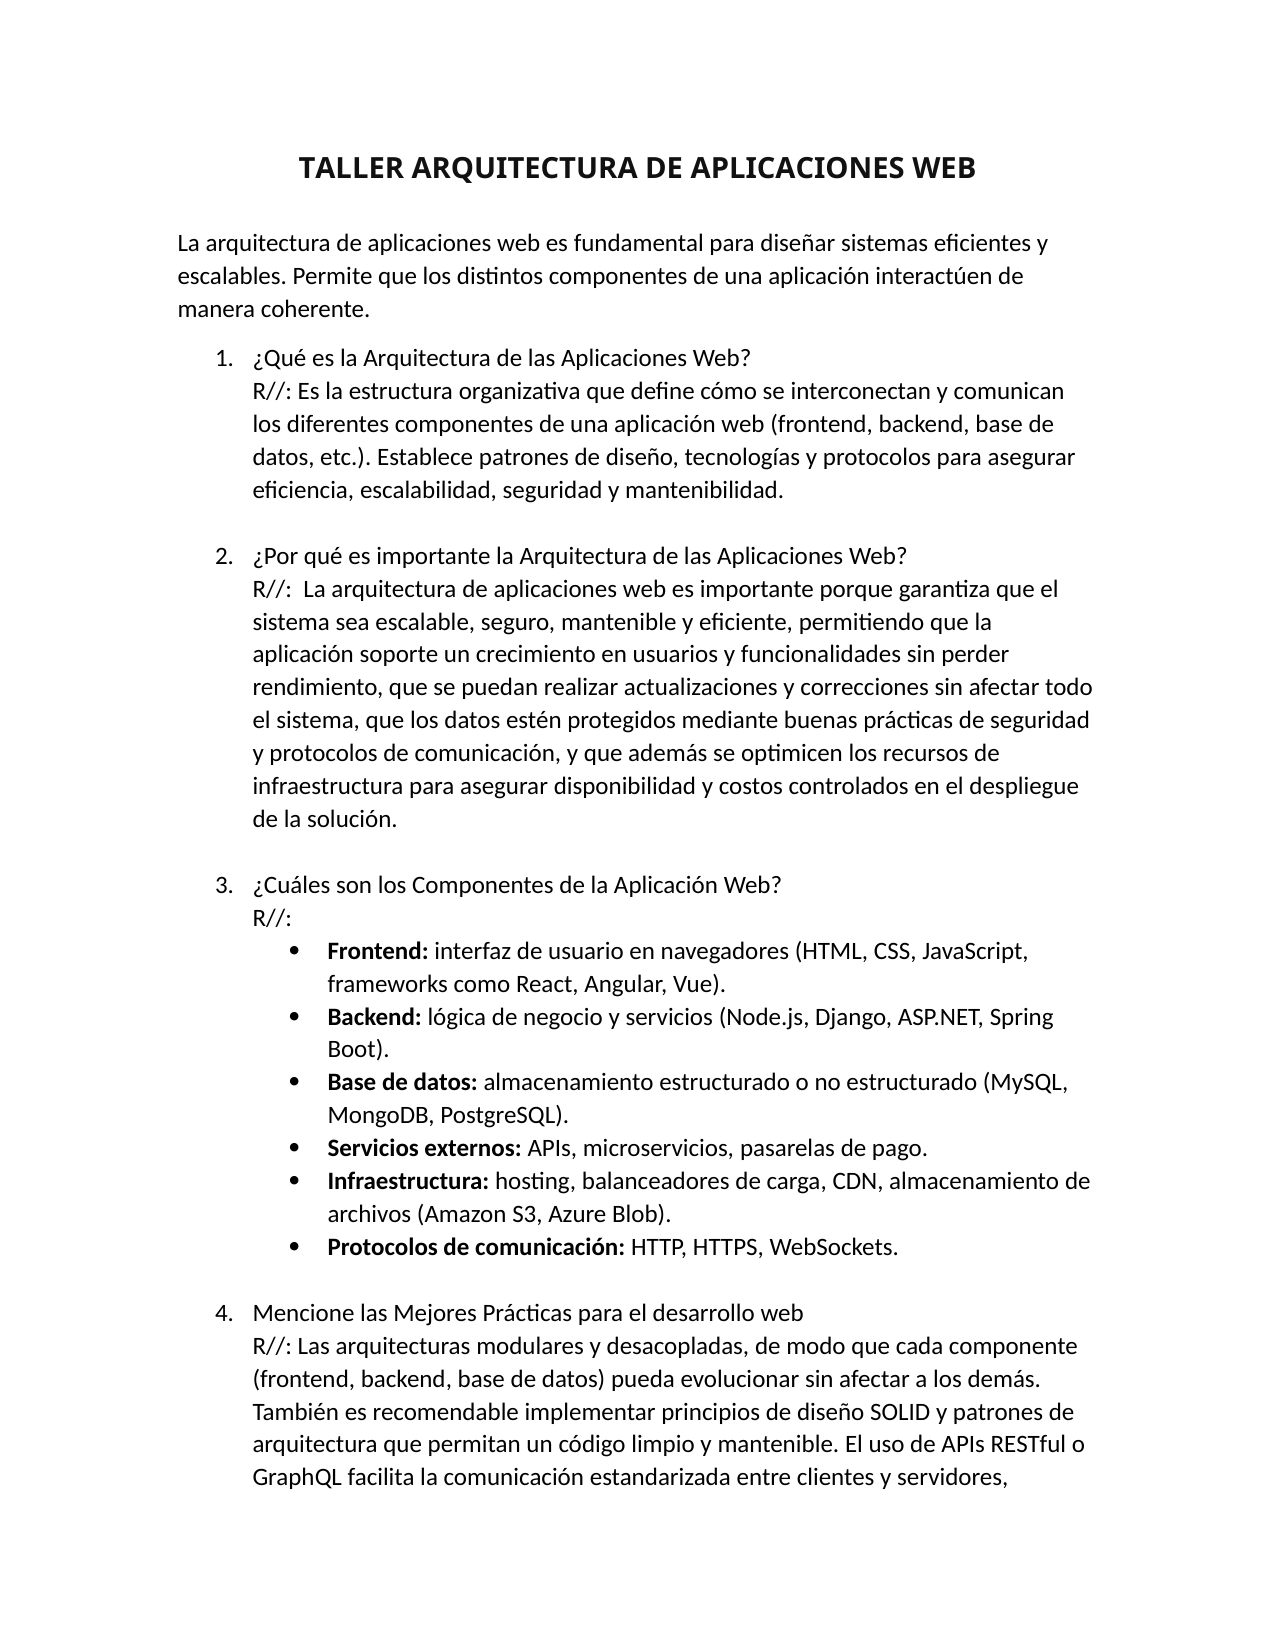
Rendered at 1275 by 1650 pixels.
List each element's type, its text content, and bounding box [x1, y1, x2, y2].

list Protocolos de comunicación: HTTP, HTTPS, WebSockets. [290, 1231, 1098, 1262]
list R//: La arquitectura de aplicaciones web es importante porque garantiza que el sistema sea escalable, seguro, mantenible y eficiente, permitiendo que la aplicación soporte un crecimiento en usuarios y funcionalidades sin perder rendimiento, que se puedan realizar actualizaciones y correcciones sin afectar todo el sistema, que los datos estén protegidos mediante buenas prácticas de seguridad y protocolos de comunicación, y que además se optimicen los recursos de infraestructura para asegurar disponibilidad y costos controlados en el despliegue de la solución. [252, 573, 1098, 834]
list R//: [252, 902, 1098, 932]
list Backend: lógica de negocio y servicios (Node.js, Django, ASP.NET, Spring Boot). [290, 1001, 1098, 1064]
text La arquitectura de aplicaciones web es fundamental para diseñar sistemas eficientes y escalables. Permite que los distintos componentes de una aplicación interactúen de manera coherente. [177, 227, 1098, 323]
text TALLER ARQUITECTURA DE APLICACIONES WEB [177, 148, 1098, 187]
list ¿Cuáles son los Componentes de la Aplicación Web? [215, 869, 1098, 899]
list Infraestructura: hosting, balanceadores de carga, CDN, almacenamiento de archivos (Amazon S3, Azure Blob). [290, 1165, 1098, 1229]
list Frontend: interfaz de usuario en navegadores (HTML, CSS, JavaScript, frameworks como React, Angular, Vue). [290, 935, 1098, 998]
list ¿Por qué es importante la Arquitectura de las Aplicaciones Web? [215, 540, 1098, 570]
list ¿Qué es la Arquitectura de las Aplicaciones Web? [215, 342, 1098, 373]
list R//: Es la estructura organizativa que define cómo se interconectan y comunican los diferentes componentes de una aplicación web (frontend, backend, base de datos, etc.). Establece patrones de diseño, tecnologías y protocolos para asegurar eficiencia, escalabilidad, seguridad y mantenibilidad. [252, 375, 1098, 504]
list Mencione las Mejores Prácticas para el desarrollo web [215, 1297, 1098, 1327]
list Base de datos: almacenamiento estructurado o no estructurado (MySQL, MongoDB, PostgreSQL). [290, 1067, 1098, 1130]
list Servicios externos: APIs, microservicios, pasarelas de pago. [290, 1132, 1098, 1163]
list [252, 1330, 1098, 1492]
